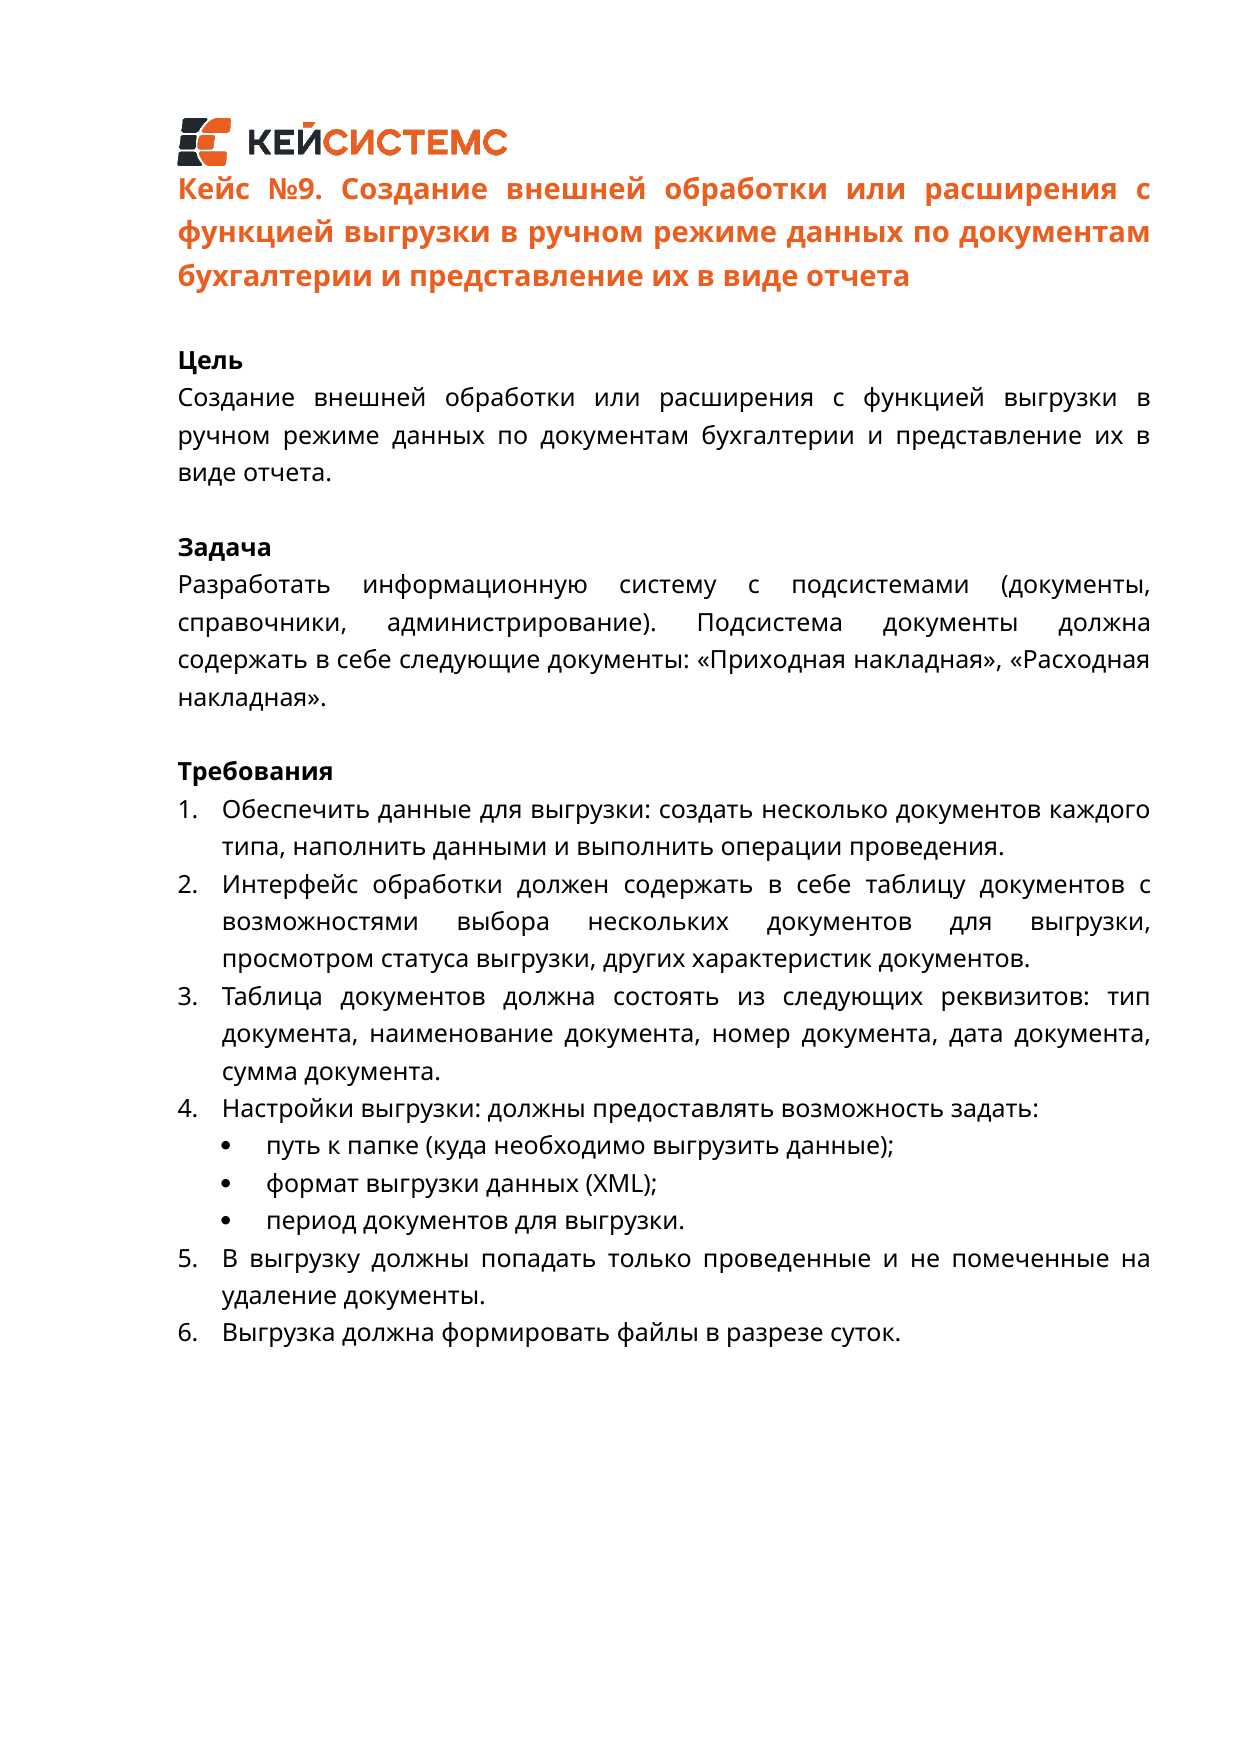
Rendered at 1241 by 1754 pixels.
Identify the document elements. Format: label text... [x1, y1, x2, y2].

list В выгрузку должны попадать только проведенные и не помеченные на удаление документы. [177, 1240, 1152, 1312]
list формат выгрузки данных (XML); [221, 1165, 1152, 1199]
list Обеспечить данные для выгрузки: создать несколько документов каждого типа, наполнить данными и выполнить операции проведения. [177, 791, 1152, 863]
text Задача [177, 530, 1152, 564]
list Интерфейс обработки должен содержать в себе таблицу документов с возможностями выбора нескольких документов для выгрузки, просмотром статуса выгрузки, других характеристик документов. [177, 866, 1152, 975]
list Таблица документов должна состоять из следующих реквизитов: тип документа, наименование документа, номер документа, дата документа, сумма документа. [177, 978, 1152, 1087]
text Кейс №9. Создание внешней обработки или расширения с функцией выгрузки в ручном режиме данных по документам бухгалтерии и представление их в виде отчета [177, 168, 1152, 295]
text Цель [177, 343, 1152, 377]
list период документов для выгрузки. [221, 1203, 1152, 1237]
list путь к папке (куда необходимо выгрузить данные); [221, 1128, 1152, 1162]
picture [177, 118, 507, 166]
list Выгрузка должна формировать файлы в разрезе суток. [177, 1315, 1152, 1349]
list Настройки выгрузки: должны предоставлять возможность задать: [177, 1091, 1152, 1125]
text Разработать информационную систему с подсистемами (документы, справочники, администрирование). Подсистема документы должна содержать в себе следующие документы: «Приходная накладная», «Расходная накладная». [177, 567, 1152, 713]
text Требования [177, 754, 1152, 788]
text Создание внешней обработки или расширения с функцией выгрузки в ручном режиме данных по документам бухгалтерии и представление их в виде отчета. [177, 380, 1152, 489]
